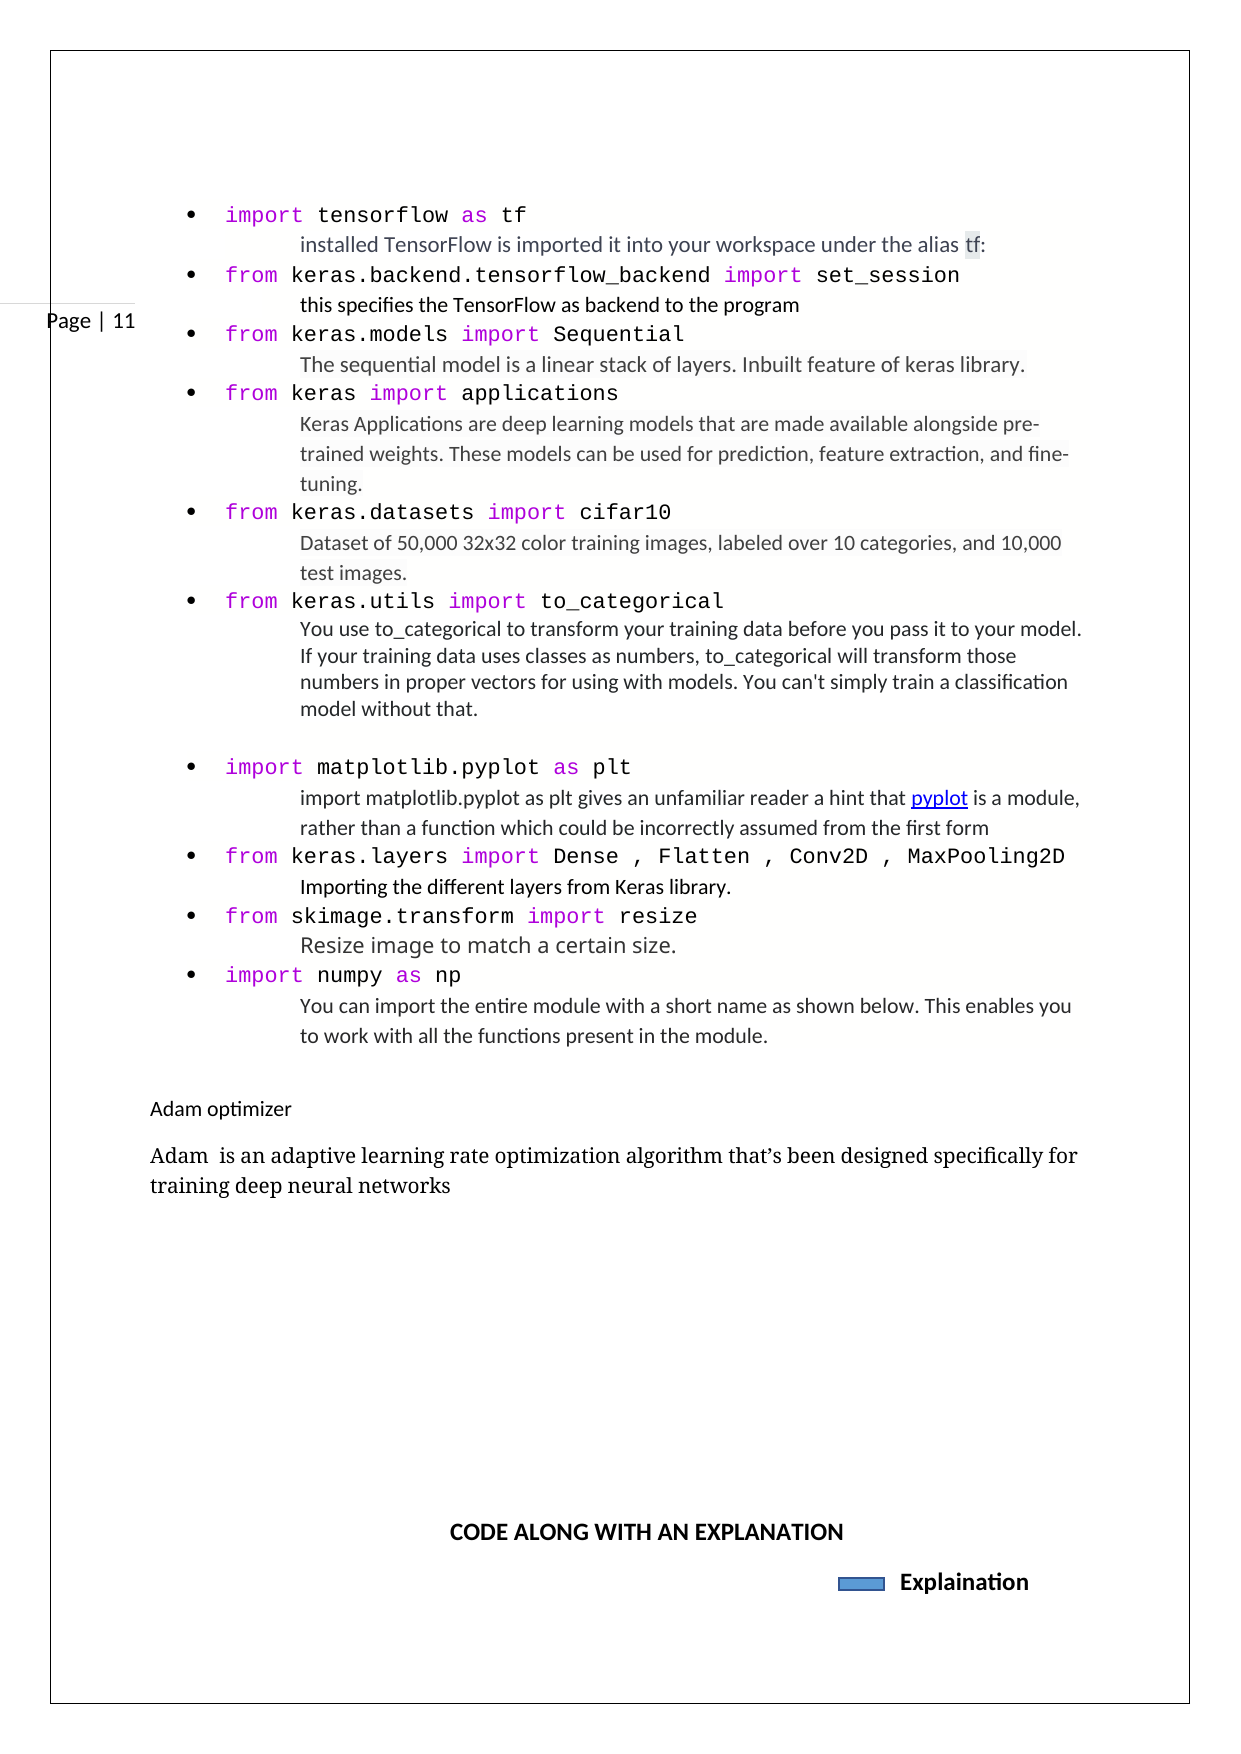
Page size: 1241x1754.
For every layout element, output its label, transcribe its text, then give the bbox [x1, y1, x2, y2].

list Dataset of 50,000 32x32 color training images, labeled over 10 categories, and 10,000 test images. [300, 526, 1090, 586]
list import matplotlib.pyplot as plt [187, 752, 1090, 781]
list from keras.utils import to_categorical [187, 586, 1090, 615]
list installed TensorFlow is imported it into your workspace under the alias tf: [225, 229, 1090, 259]
text Importing the different layers from Keras library. [300, 870, 1090, 900]
list from keras import applications [187, 378, 1090, 407]
list import matplotlib.pyplot as plt gives an unfamiliar reader a hint that pyplot is a module, rather than a function which could be incorrectly assumed from the first form [300, 781, 1090, 841]
list from keras.models import Sequential [187, 318, 1090, 348]
list import tensorflow as tf [187, 199, 1090, 229]
list from keras.datasets import cifar10 [187, 496, 1090, 526]
text CODE ALONG WITH AN EXPLANATION [375, 1516, 1090, 1547]
list from skimage.transform import resize [187, 900, 1090, 930]
text this specifies the TensorFlow as backend to the program [262, 289, 1090, 318]
text Explaination [375, 1566, 1090, 1596]
list from keras.backend.tensorflow_backend import set_session [187, 259, 1090, 289]
list from keras.layers import Dense , Flatten , Conv2D , MaxPooling2D [187, 841, 1090, 870]
text You can import the entire module with a short name as shown below. This enables you to work with all the functions present in the module. [300, 989, 1090, 1048]
text If your training data uses classes as numbers, to_categorical will transform those numbers in proper vectors for using with models. You can't simply train a classification model without that. [300, 642, 1090, 722]
text Adam optimizer [150, 1095, 1090, 1122]
text You use to_categorical to transform your training data before you pass it to your model. [300, 615, 1090, 642]
list The sequential model is a linear stack of layers. Inbuilt feature of keras library. [300, 348, 1090, 378]
list import numpy as np [187, 959, 1090, 989]
text Keras Applications are deep learning models that are made available alongside pre-trained weights. These models can be used for prediction, feature extraction, and fine-tuning. [300, 407, 1090, 496]
text Resize image to match a certain size. [300, 930, 1090, 959]
text Adam is an adaptive learning rate optimization algorithm that’s been designed specifically for training deep neural networks [150, 1141, 1090, 1200]
